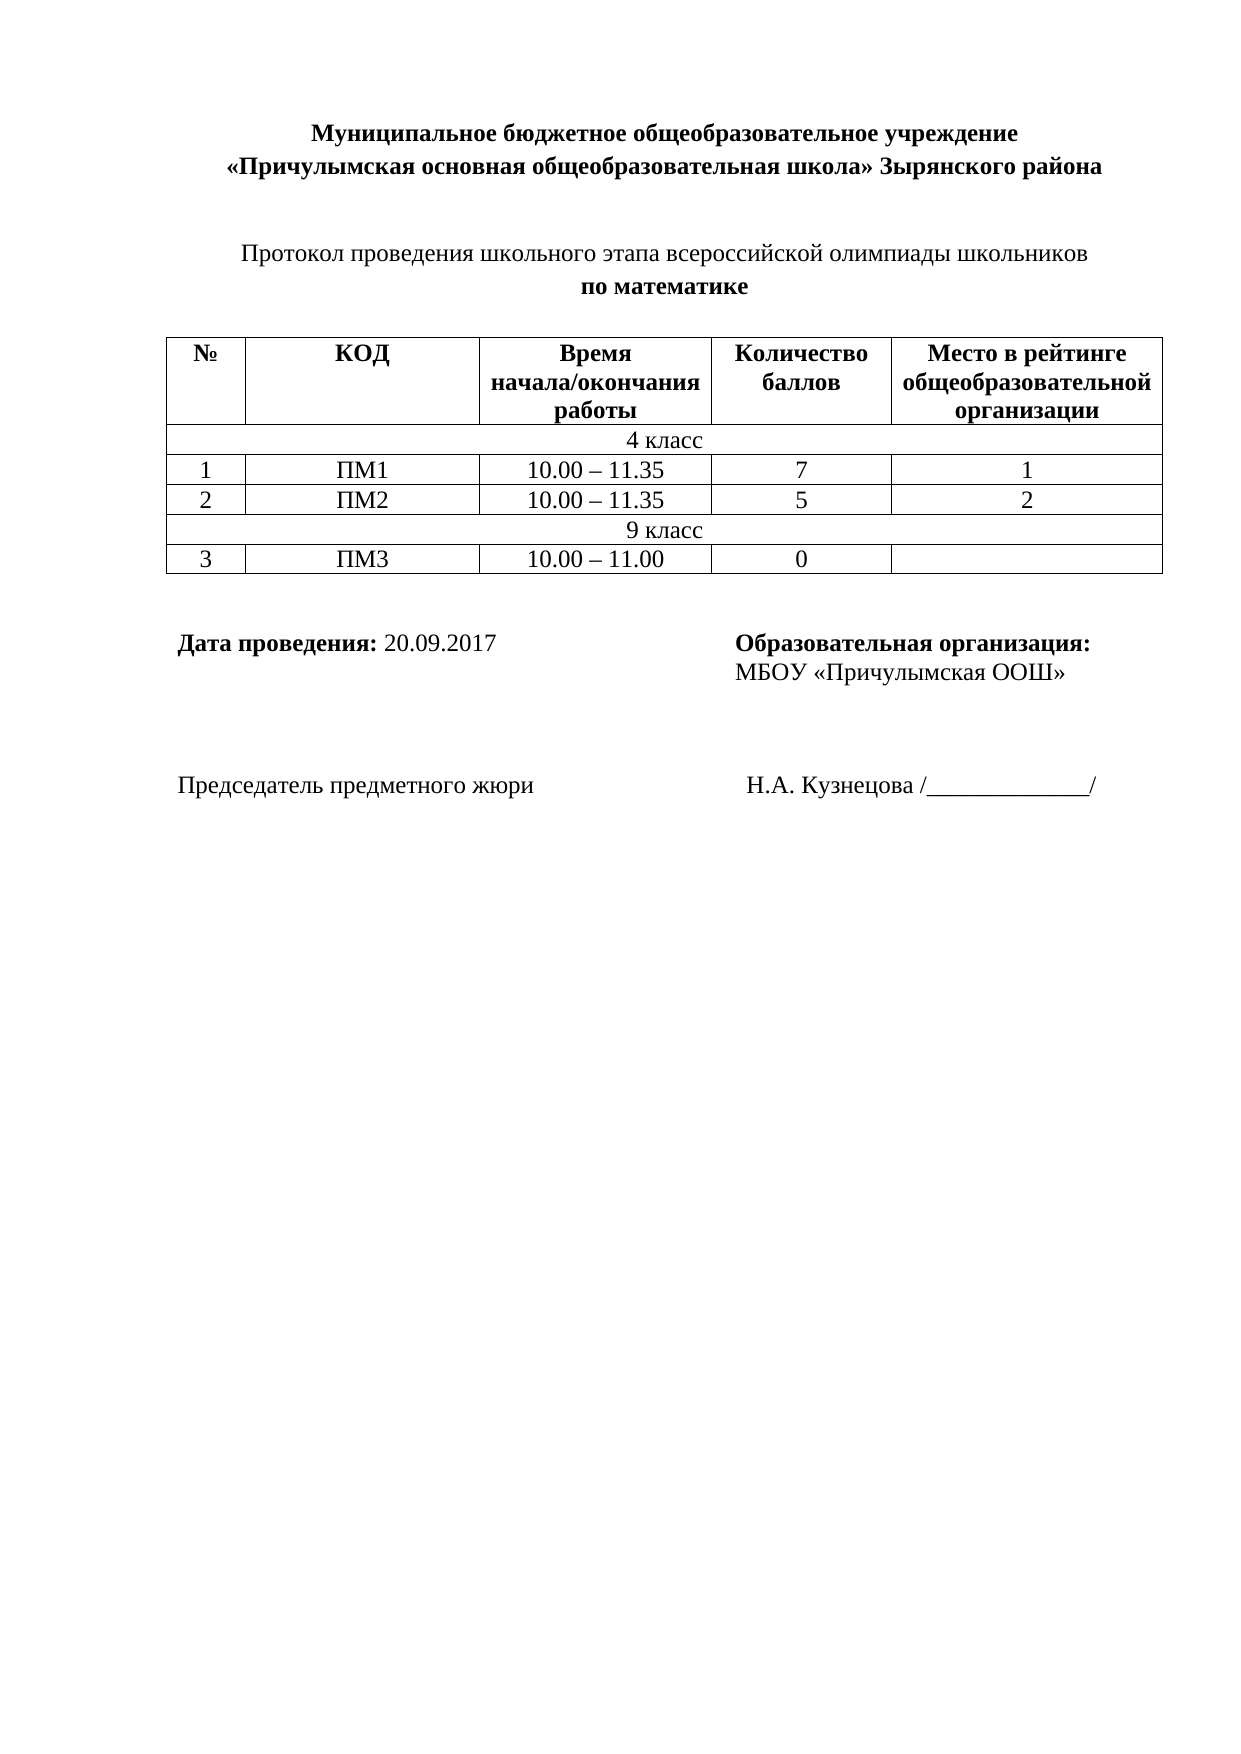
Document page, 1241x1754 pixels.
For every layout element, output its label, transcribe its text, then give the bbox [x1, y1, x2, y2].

table_cell ПМ2 [246, 485, 479, 514]
table_cell 1 [167, 455, 245, 484]
table_header Образовательная организация: МБОУ «Причулымская ООШ» [724, 628, 1163, 714]
table_cell 2 [892, 485, 1162, 514]
table_cell 0 [712, 545, 891, 573]
text по математике [177, 271, 1152, 300]
text Протокол проведения школьного этапа всероссийской олимпиады школьников [177, 238, 1152, 267]
table_cell 2 [167, 485, 245, 514]
table_cell 9 класс [167, 515, 1162, 543]
table_header № [167, 338, 245, 424]
table_cell 4 класс [167, 425, 1162, 454]
table_header Место в рейтинге общеобразовательной организации [892, 338, 1162, 424]
table_cell 10.00 – 11.00 [480, 545, 711, 573]
text Председатель предметного жюри Н.А. Кузнецова /_____________/ [177, 770, 1152, 799]
table_header Количество баллов [712, 338, 891, 424]
table_header Дата проведения: 20.09.2017 [166, 628, 723, 714]
table_cell 10.00 – 11.35 [480, 455, 711, 484]
table_cell 7 [712, 455, 891, 484]
table_cell 5 [712, 485, 891, 514]
table_cell [892, 545, 1162, 573]
table_cell ПМ1 [246, 455, 479, 484]
table_cell 10.00 – 11.35 [480, 485, 711, 514]
table_header Время начала/окончания работы [480, 338, 711, 424]
text «Причулымская основная общеобразовательная школа» Зырянского района [177, 151, 1152, 180]
table_cell ПМ3 [246, 545, 479, 573]
text Муниципальное бюджетное общеобразовательное учреждение [177, 118, 1152, 147]
table_header КОД [246, 338, 479, 424]
table_cell 1 [892, 455, 1162, 484]
table_cell 3 [167, 545, 245, 573]
